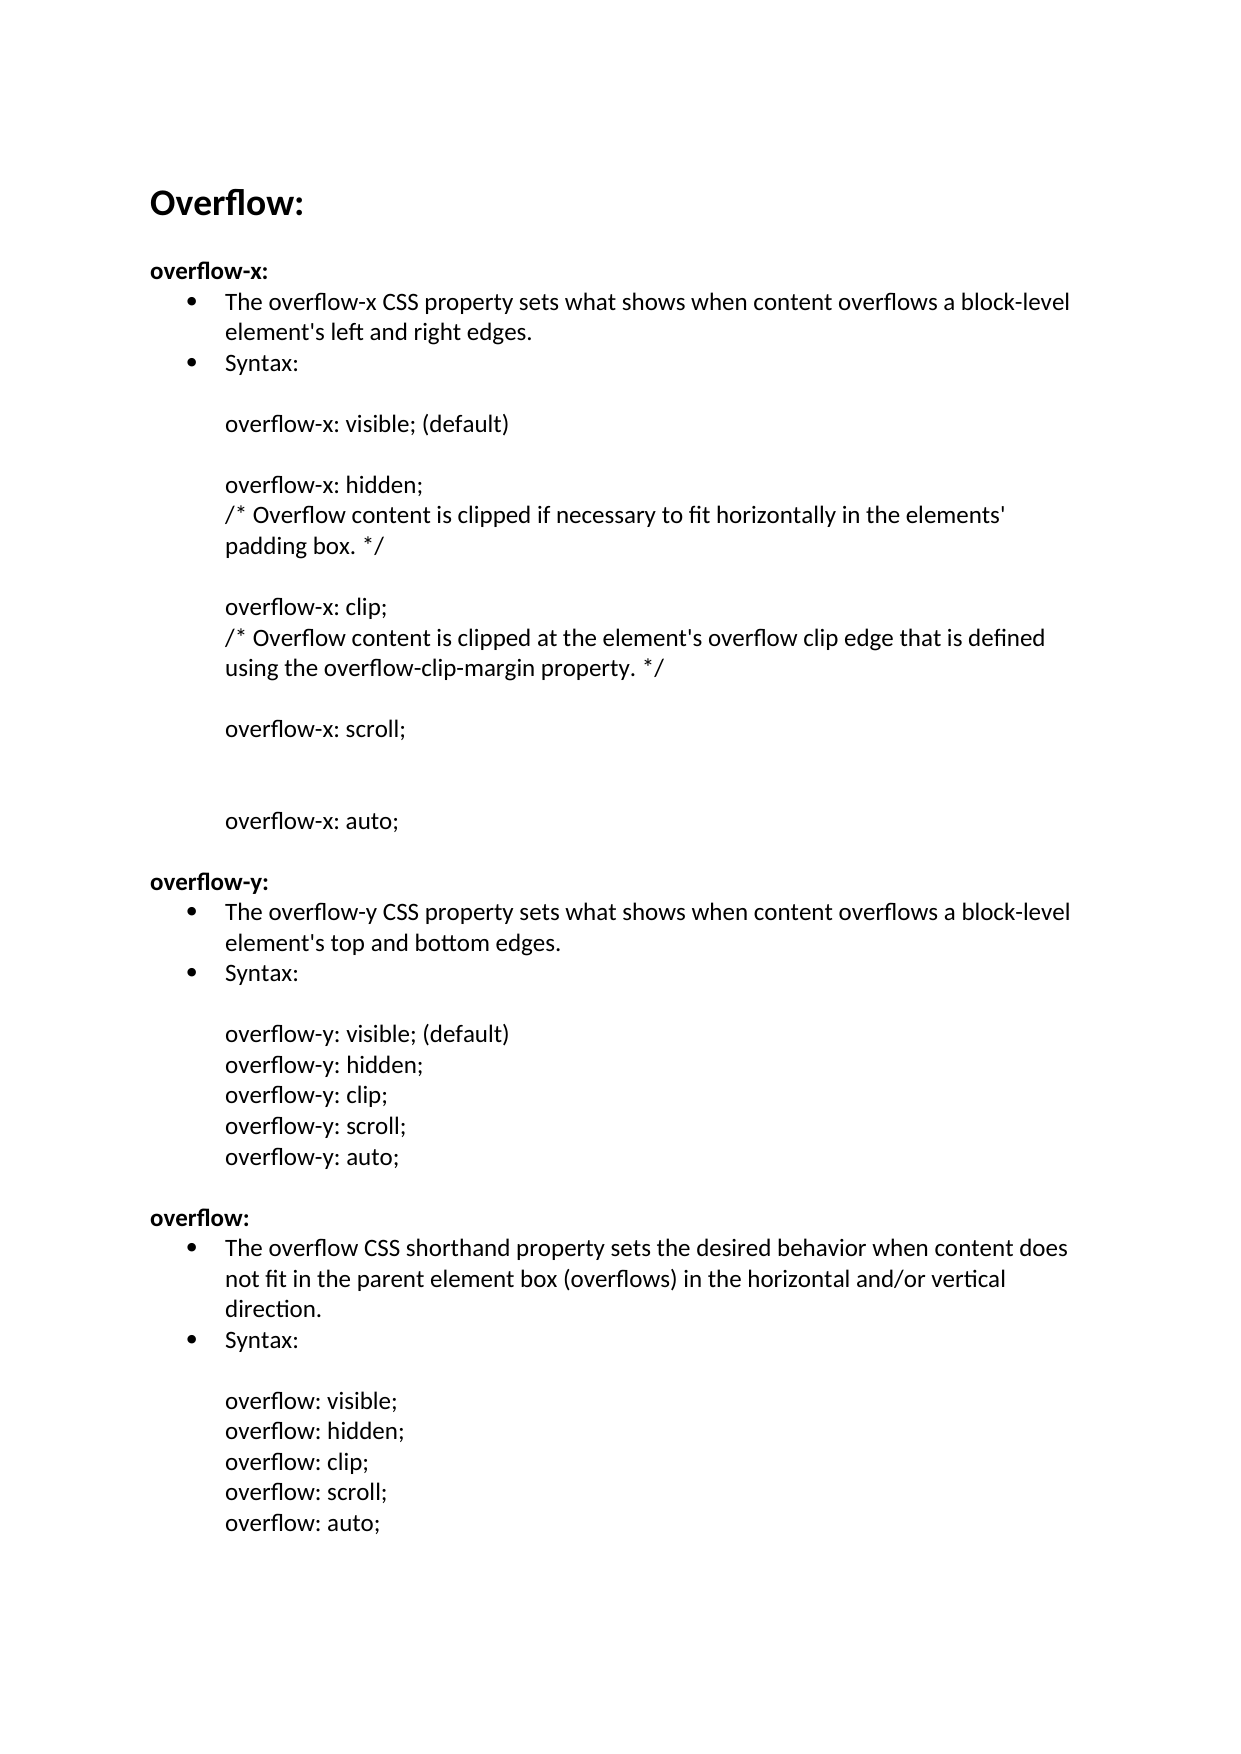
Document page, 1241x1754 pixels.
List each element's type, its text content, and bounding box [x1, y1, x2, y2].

list The overflow-x CSS property sets what shows when content overflows a block-level element's left and right edges. [187, 286, 1090, 347]
list overflow-x: scroll; [225, 713, 1090, 744]
list overflow-y: auto; [225, 1141, 1090, 1171]
list Overflow: [150, 179, 1090, 225]
list overflow-x: hidden; [225, 469, 1090, 500]
list overflow-y: clip; [225, 1079, 1090, 1110]
list Syntax: [187, 347, 1090, 378]
list /* Overflow content is clipped at the element's overflow clip edge that is defined using the overflow-clip-margin property. */ [225, 622, 1090, 683]
list overflow-y: hidden; [225, 1049, 1090, 1079]
list overflow-x: visible; (default) [225, 408, 1090, 439]
list overflow-y: [150, 866, 1090, 896]
list overflow-y: scroll; [225, 1110, 1090, 1141]
list overflow: scroll; [225, 1476, 1090, 1507]
list The overflow CSS shorthand property sets the desired behavior when content does not fit in the parent element box (overflows) in the horizontal and/or vertical direction. [187, 1232, 1090, 1324]
list overflow-x: clip; [225, 591, 1090, 622]
list Syntax: [187, 1324, 1090, 1354]
list overflow-y: visible; (default) [225, 1018, 1090, 1049]
list overflow: [150, 1202, 1090, 1232]
list /* Overflow content is clipped if necessary to fit horizontally in the elements' padding box. */ [225, 500, 1090, 561]
list overflow: auto; [225, 1507, 1090, 1537]
list overflow: hidden; [225, 1415, 1090, 1446]
list Syntax: [187, 957, 1090, 988]
list overflow-x: auto; [225, 805, 1090, 835]
list overflow: clip; [225, 1446, 1090, 1476]
list overflow: visible; [225, 1385, 1090, 1415]
list overflow-x: [150, 256, 1090, 286]
list The overflow-y CSS property sets what shows when content overflows a block-level element's top and bottom edges. [187, 896, 1090, 957]
